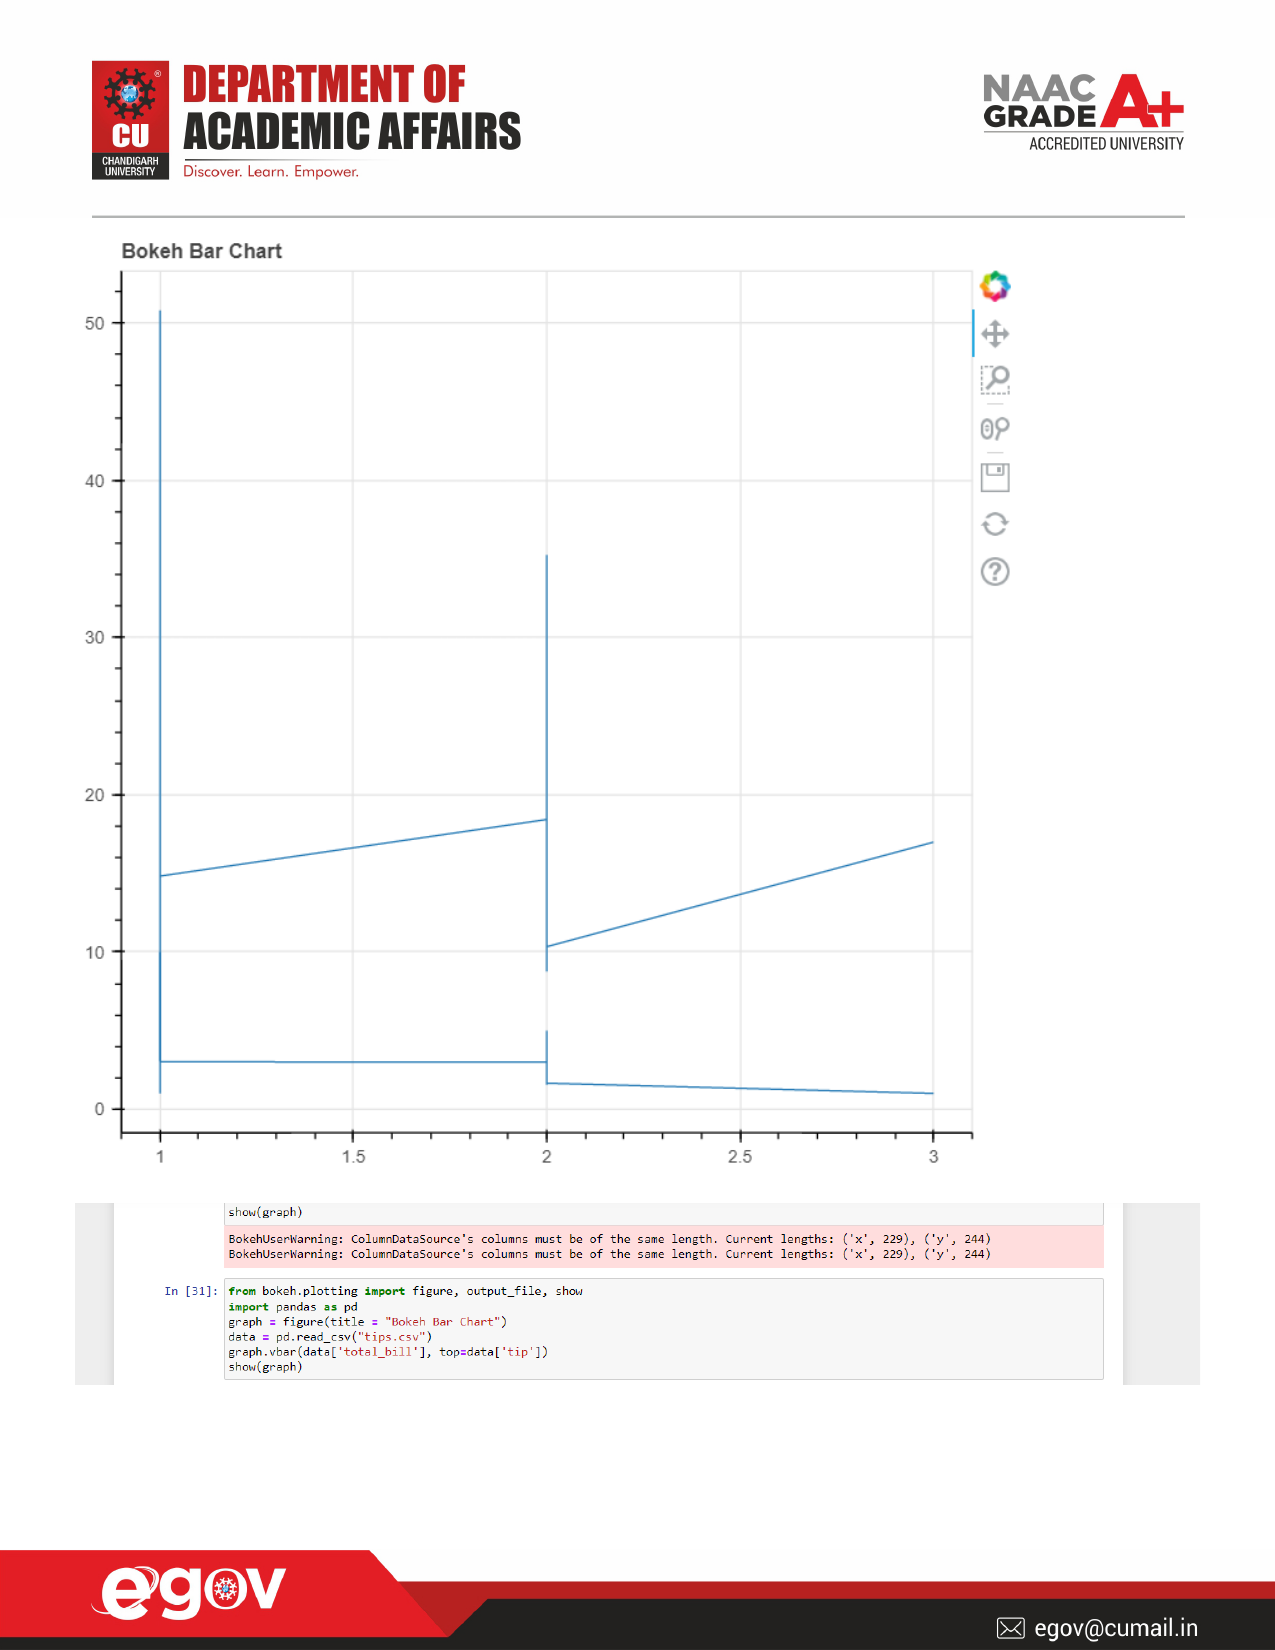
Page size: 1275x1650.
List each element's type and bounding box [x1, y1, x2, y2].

picture [0, 0, 1275, 218]
picture [0, 1549, 1275, 1650]
